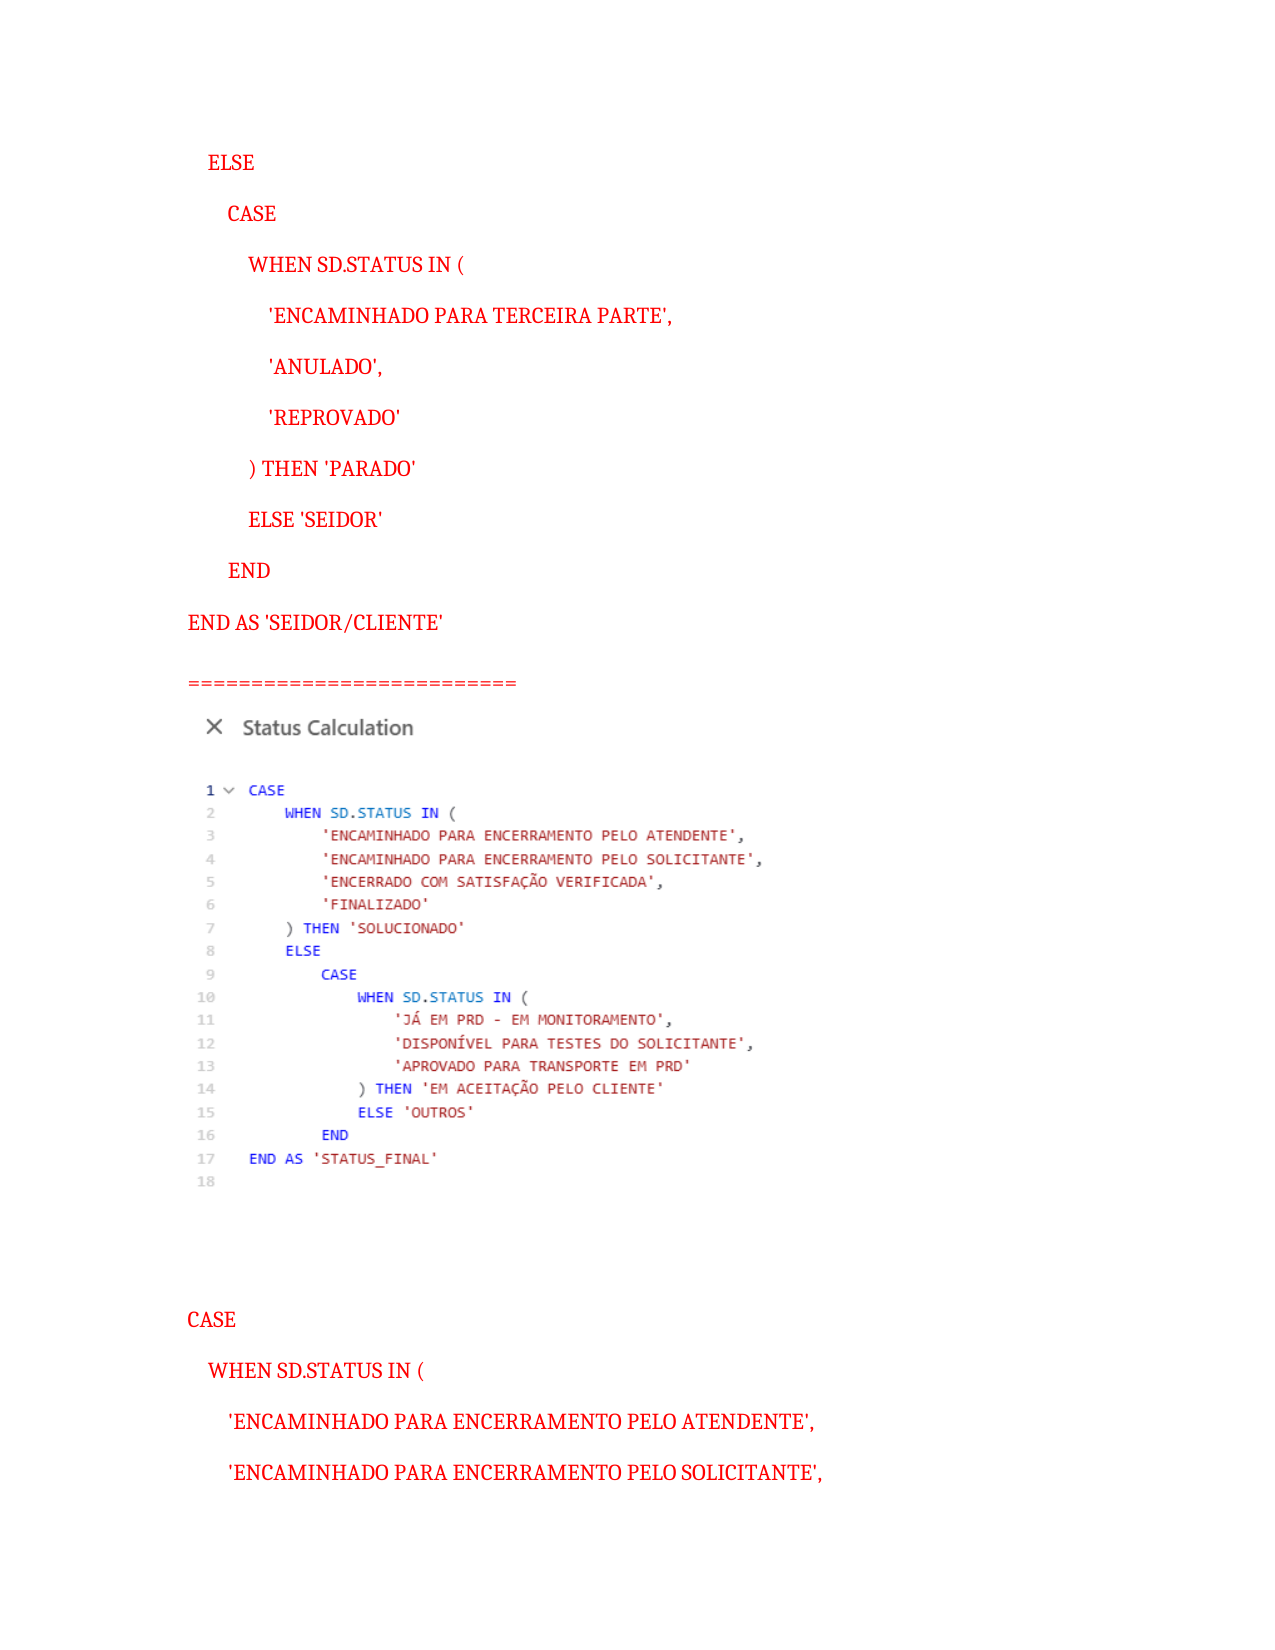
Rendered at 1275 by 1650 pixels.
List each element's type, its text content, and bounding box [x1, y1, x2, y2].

text CASE [187, 201, 1087, 227]
text 'ANULADO', [187, 354, 1087, 381]
text ) THEN 'PARADO' [187, 456, 1087, 483]
text 'REPROVADO' [187, 405, 1087, 432]
text END [187, 558, 1087, 585]
text 'ENCAMINHADO PARA TERCEIRA PARTE', [187, 303, 1087, 329]
text 'ENCAMINHADO PARA ENCERRAMENTO PELO SOLICITANTE', [187, 1460, 1087, 1486]
text WHEN SD.STATUS IN ( [187, 1358, 1087, 1384]
text ELSE [187, 150, 1087, 176]
text ELSE 'SEIDOR' [187, 507, 1087, 534]
text WHEN SD.STATUS IN ( [187, 252, 1087, 278]
picture [187, 700, 827, 1273]
text 'ENCAMINHADO PARA ENCERRAMENTO PELO ATENDENTE', [187, 1409, 1087, 1435]
